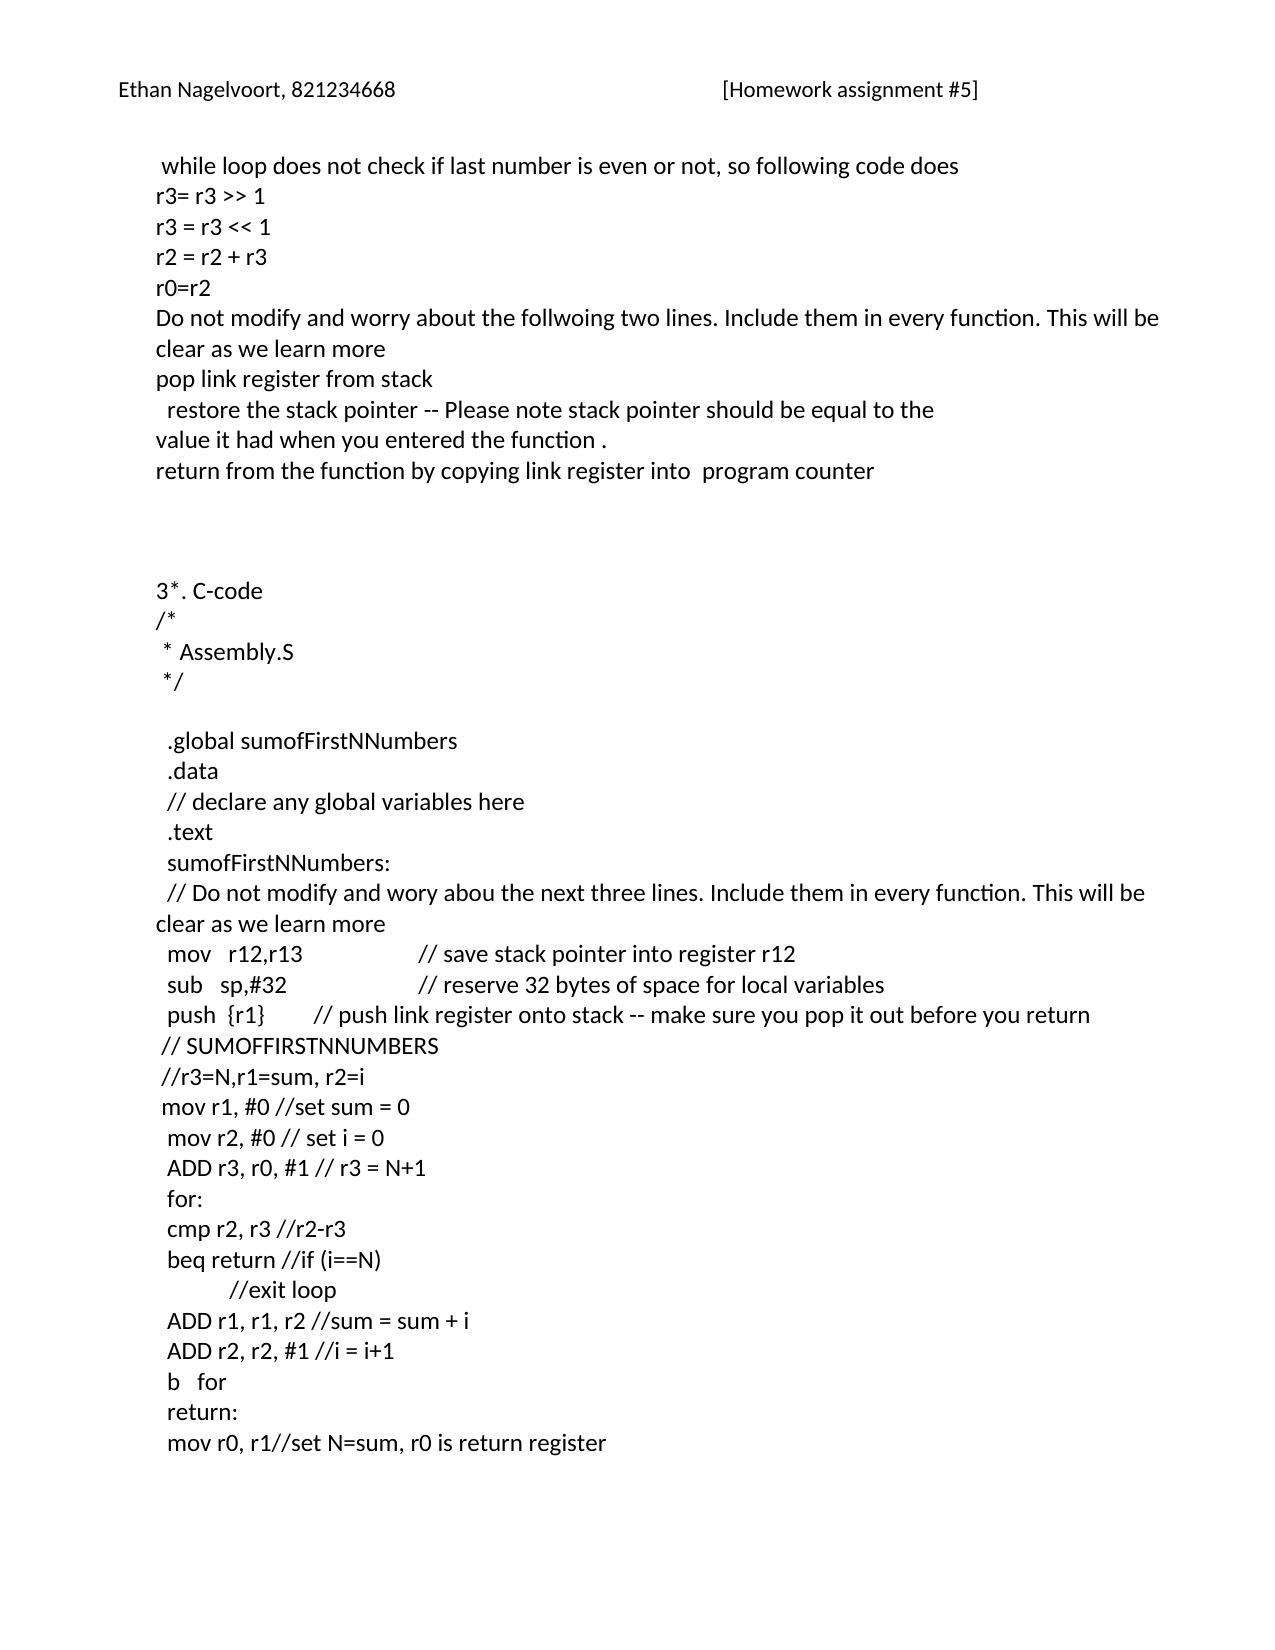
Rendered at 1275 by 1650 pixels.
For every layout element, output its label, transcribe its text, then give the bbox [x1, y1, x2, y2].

text restore the stack pointer -- Please note stack pointer should be equal to the [156, 394, 1181, 425]
text return from the function by copying link register into program counter [156, 455, 1181, 486]
text sumofFirstNNumbers: [156, 847, 1181, 877]
text r3 = r3 << 1 [156, 211, 1181, 242]
text r3= r3 >> 1 [156, 181, 1181, 211]
text 3*. C-code [156, 575, 1181, 605]
text .global sumofFirstNNumbers [156, 725, 1181, 755]
text mov r1, #0 //set sum = 0 [156, 1091, 1181, 1122]
text pop link register from stack [156, 364, 1181, 394]
text mov r2, #0 // set i = 0 [156, 1122, 1181, 1152]
text mov r0, r1//set N=sum, r0 is return register [156, 1427, 1181, 1457]
text // SUMOFFIRSTNNUMBERS [156, 1030, 1181, 1061]
text sub sp,#32 // reserve 32 bytes of space for local variables [156, 969, 1181, 999]
text b for [156, 1366, 1181, 1396]
text for: [156, 1183, 1181, 1213]
text ADD r3, r0, #1 // r3 = N+1 [156, 1152, 1181, 1183]
text mov r12,r13 // save stack pointer into register r12 [156, 938, 1181, 969]
text /* [156, 605, 1181, 636]
text Do not modify and worry about the follwoing two lines. Include them in every function. This will be clear as we learn more [156, 303, 1181, 364]
text */ [156, 666, 1181, 697]
text ADD r1, r1, r2 //sum = sum + i [156, 1305, 1181, 1335]
text //exit loop [156, 1274, 1181, 1305]
text r0=r2 [156, 272, 1181, 303]
text ADD r2, r2, #1 //i = i+1 [156, 1335, 1181, 1366]
text while loop does not check if last number is even or not, so following code does [156, 150, 1181, 181]
text .data [156, 755, 1181, 786]
text //r3=N,r1=sum, r2=i [156, 1061, 1181, 1091]
text beq return //if (i==N) [156, 1244, 1181, 1274]
text * Assembly.S [156, 636, 1181, 666]
text value it had when you entered the function . [156, 425, 1181, 455]
text push {r1} // push link register onto stack -- make sure you pop it out before you return [156, 999, 1181, 1030]
text // declare any global variables here [156, 786, 1181, 816]
text return: [156, 1396, 1181, 1427]
text cmp r2, r3 //r2-r3 [156, 1213, 1181, 1244]
text // Do not modify and wory abou the next three lines. Include them in every function. This will be clear as we learn more [156, 877, 1181, 938]
text .text [156, 816, 1181, 847]
text r2 = r2 + r3 [156, 242, 1181, 272]
